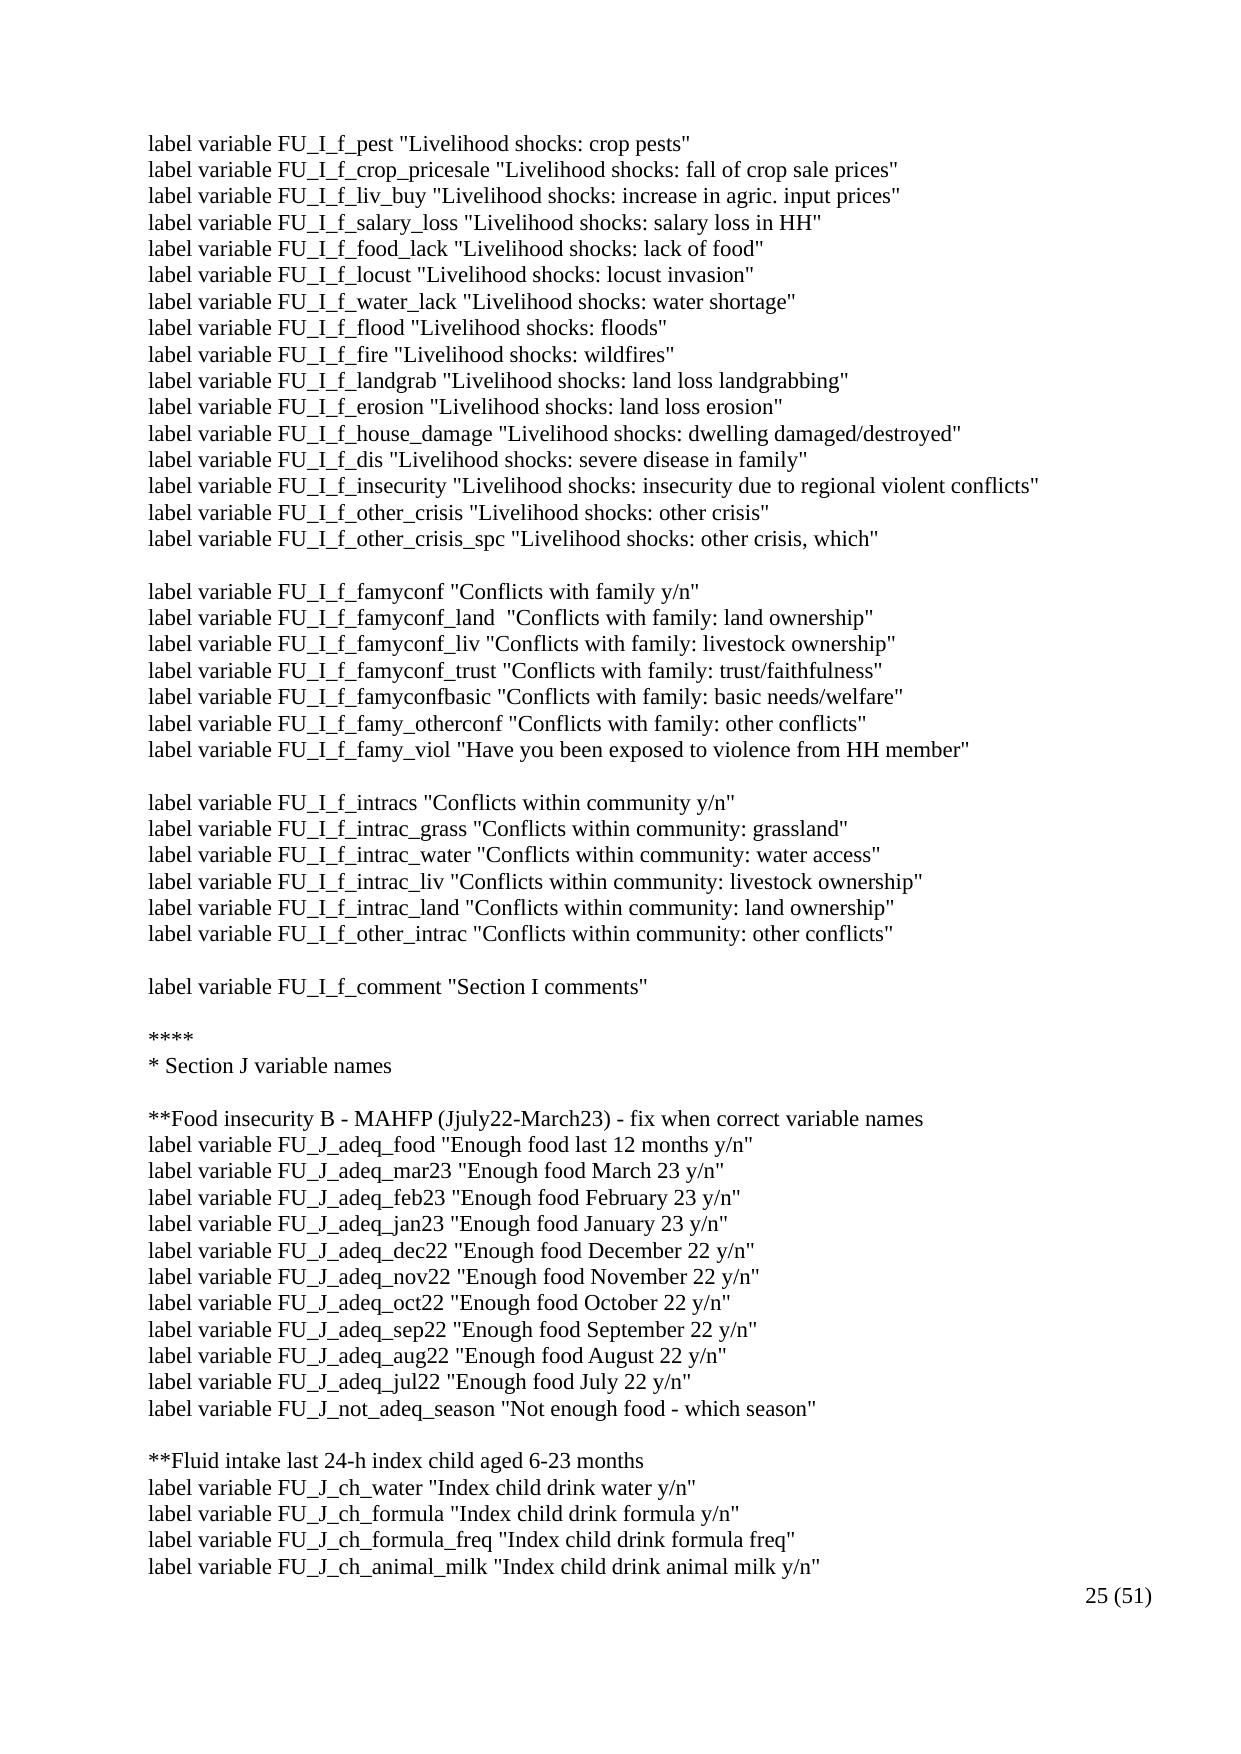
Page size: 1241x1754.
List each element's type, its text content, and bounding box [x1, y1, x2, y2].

list * Section J variable names [148, 1052, 1152, 1078]
list label variable FU_I_f_dis "Livelihood shocks: severe disease in family" [148, 446, 1152, 472]
list **Food insecurity B - MAHFP (Jjuly22-March23) - fix when correct variable names [148, 1105, 1152, 1131]
list label variable FU_I_f_locust "Livelihood shocks: locust invasion" [148, 262, 1152, 288]
list label variable FU_J_adeq_mar23 "Enough food March 23 y/n" [148, 1158, 1152, 1184]
list label variable FU_I_f_pest "Livelihood shocks: crop pests" [148, 130, 1152, 156]
list label variable FU_J_adeq_feb23 "Enough food February 23 y/n" [148, 1184, 1152, 1210]
list label variable FU_J_adeq_nov22 "Enough food November 22 y/n" [148, 1263, 1152, 1289]
list label variable FU_I_f_food_lack "Livelihood shocks: lack of food" [148, 235, 1152, 262]
list label variable FU_J_ch_animal_milk "Index child drink animal milk y/n" [148, 1553, 1152, 1579]
list label variable FU_I_f_famy_viol "Have you been exposed to violence from HH member" [148, 736, 1152, 762]
list label variable FU_J_not_adeq_season "Not enough food - which season" [148, 1395, 1152, 1421]
list label variable FU_J_adeq_dec22 "Enough food December 22 y/n" [148, 1237, 1152, 1263]
list label variable FU_J_adeq_oct22 "Enough food October 22 y/n" [148, 1289, 1152, 1316]
list label variable FU_I_f_comment "Section I comments" [148, 973, 1152, 999]
list label variable FU_I_f_other_crisis_spc "Livelihood shocks: other crisis, which" [148, 525, 1152, 551]
list **Fluid intake last 24-h index child aged 6-23 months [148, 1447, 1152, 1474]
list label variable FU_I_f_famyconfbasic "Conflicts with family: basic needs/welfare" [148, 683, 1152, 709]
list label variable FU_J_adeq_jan23 "Enough food January 23 y/n" [148, 1210, 1152, 1237]
list label variable FU_I_f_famyconf_land "Conflicts with family: land ownership" [148, 604, 1152, 631]
list label variable FU_I_f_water_lack "Livelihood shocks: water shortage" [148, 288, 1152, 314]
list label variable FU_I_f_famy_otherconf "Conflicts with family: other conflicts" [148, 709, 1152, 736]
list label variable FU_I_f_other_crisis "Livelihood shocks: other crisis" [148, 499, 1152, 525]
list label variable FU_I_f_famyconf "Conflicts with family y/n" [148, 578, 1152, 604]
list label variable FU_J_ch_water "Index child drink water y/n" [148, 1474, 1152, 1500]
list label variable FU_I_f_landgrab "Livelihood shocks: land loss landgrabbing" [148, 367, 1152, 393]
list label variable FU_I_f_liv_buy "Livelihood shocks: increase in agric. input prices" [148, 182, 1152, 209]
list label variable FU_J_ch_formula "Index child drink formula y/n" [148, 1500, 1152, 1527]
list label variable FU_I_f_other_intrac "Conflicts within community: other conflicts" [148, 920, 1152, 947]
list label variable FU_I_f_house_damage "Livelihood shocks: dwelling damaged/destroyed" [148, 420, 1152, 446]
list label variable FU_I_f_intrac_land "Conflicts within community: land ownership" [148, 894, 1152, 920]
list label variable FU_I_f_fire "Livelihood shocks: wildfires" [148, 341, 1152, 367]
list label variable FU_I_f_insecurity "Livelihood shocks: insecurity due to regional violent conflicts" [148, 472, 1152, 499]
list label variable FU_I_f_intrac_water "Conflicts within community: water access" [148, 841, 1152, 868]
list label variable FU_J_adeq_jul22 "Enough food July 22 y/n" [148, 1368, 1152, 1395]
list label variable FU_I_f_flood "Livelihood shocks: floods" [148, 314, 1152, 341]
list label variable FU_I_f_famyconf_trust "Conflicts with family: trust/faithfulness" [148, 657, 1152, 683]
list label variable FU_J_adeq_aug22 "Enough food August 22 y/n" [148, 1342, 1152, 1368]
list label variable FU_I_f_intrac_grass "Conflicts within community: grassland" [148, 815, 1152, 841]
list label variable FU_J_ch_formula_freq "Index child drink formula freq" [148, 1527, 1152, 1553]
list label variable FU_J_adeq_food "Enough food last 12 months y/n" [148, 1131, 1152, 1158]
list **** [148, 1026, 1152, 1052]
list label variable FU_I_f_intracs "Conflicts within community y/n" [148, 789, 1152, 815]
list label variable FU_I_f_intrac_liv "Conflicts within community: livestock ownership" [148, 868, 1152, 894]
list label variable FU_I_f_crop_pricesale "Livelihood shocks: fall of crop sale prices" [148, 156, 1152, 182]
list label variable FU_I_f_erosion "Livelihood shocks: land loss erosion" [148, 393, 1152, 420]
list label variable FU_I_f_salary_loss "Livelihood shocks: salary loss in HH" [148, 209, 1152, 235]
list label variable FU_I_f_famyconf_liv "Conflicts with family: livestock ownership" [148, 631, 1152, 657]
list label variable FU_J_adeq_sep22 "Enough food September 22 y/n" [148, 1316, 1152, 1342]
